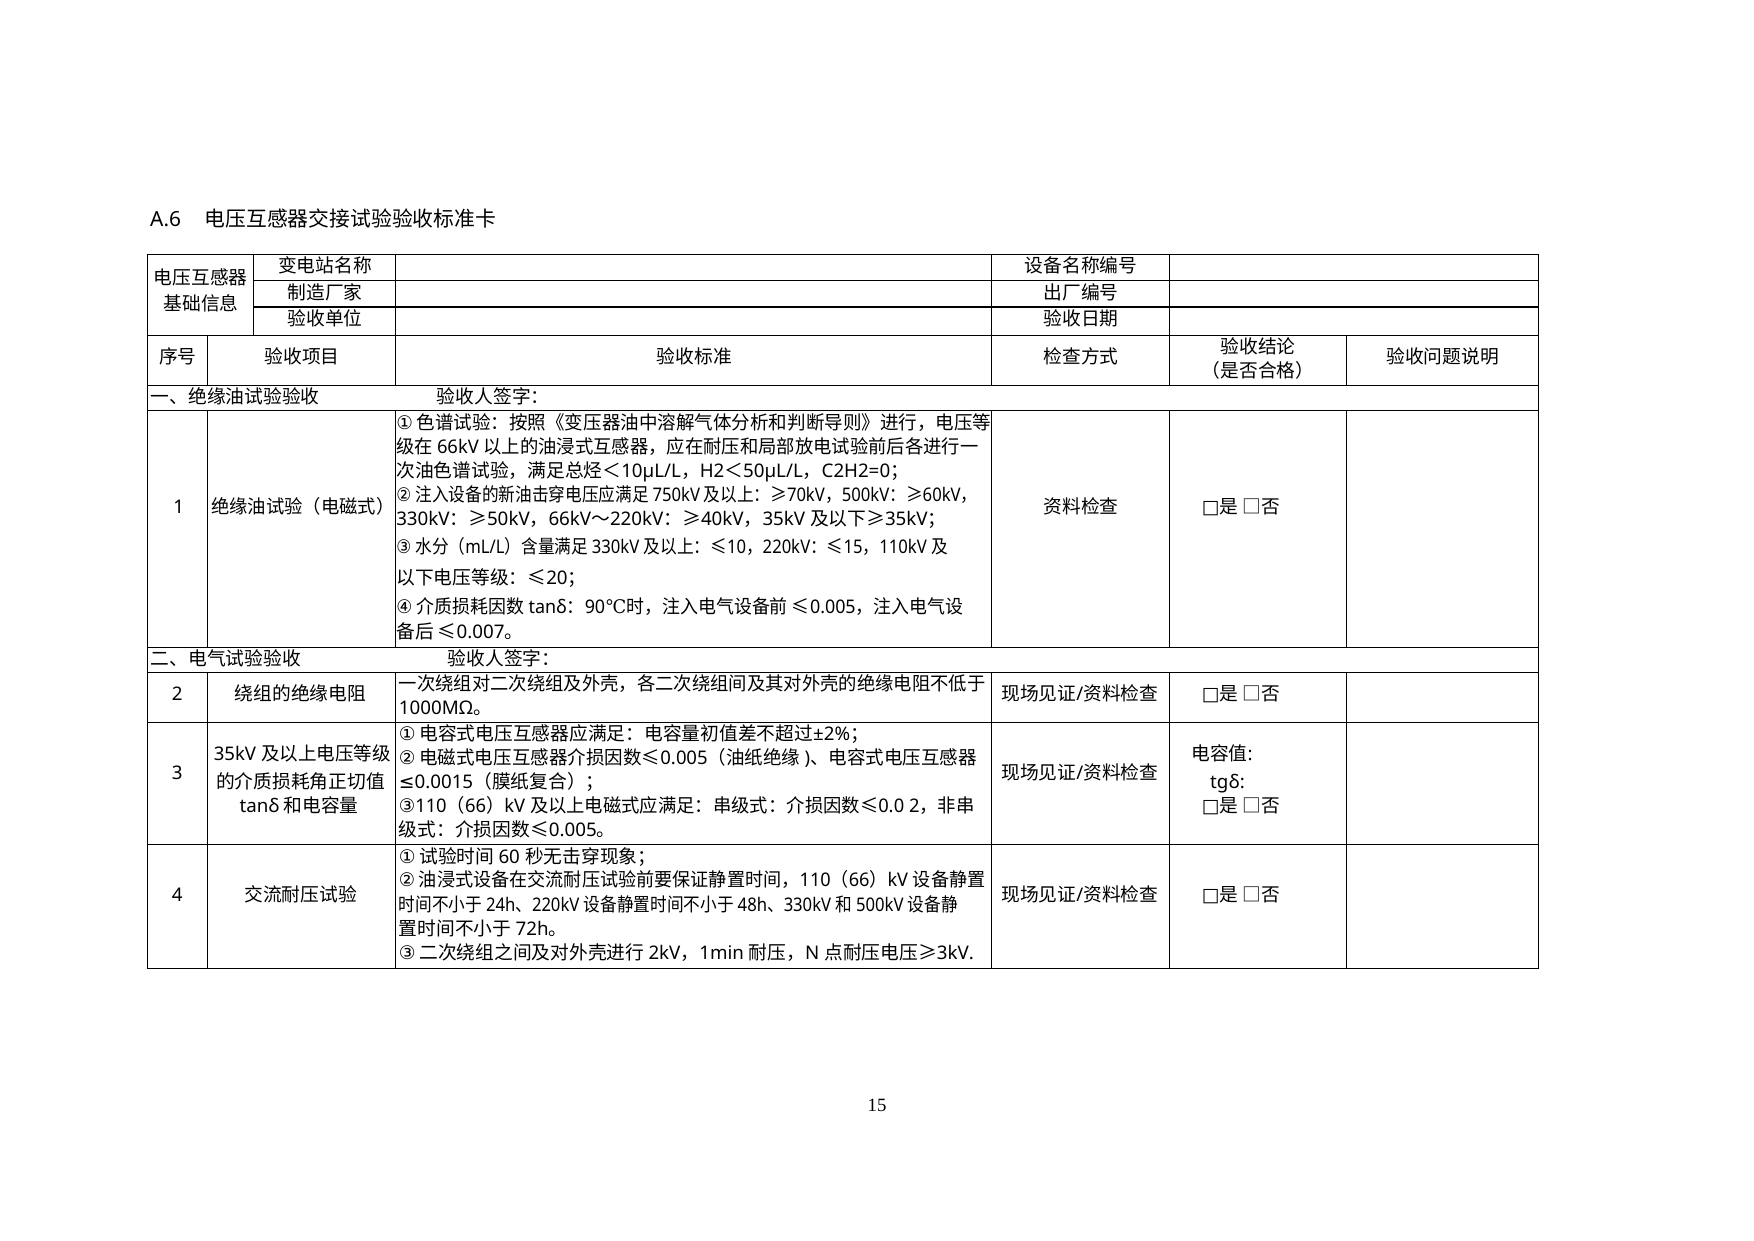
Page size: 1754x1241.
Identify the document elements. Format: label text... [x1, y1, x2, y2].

text 电压互感器交接试验验收标准卡 [204, 209, 866, 231]
text A.6 [150, 209, 203, 231]
text 15 [867, 1094, 1754, 1115]
